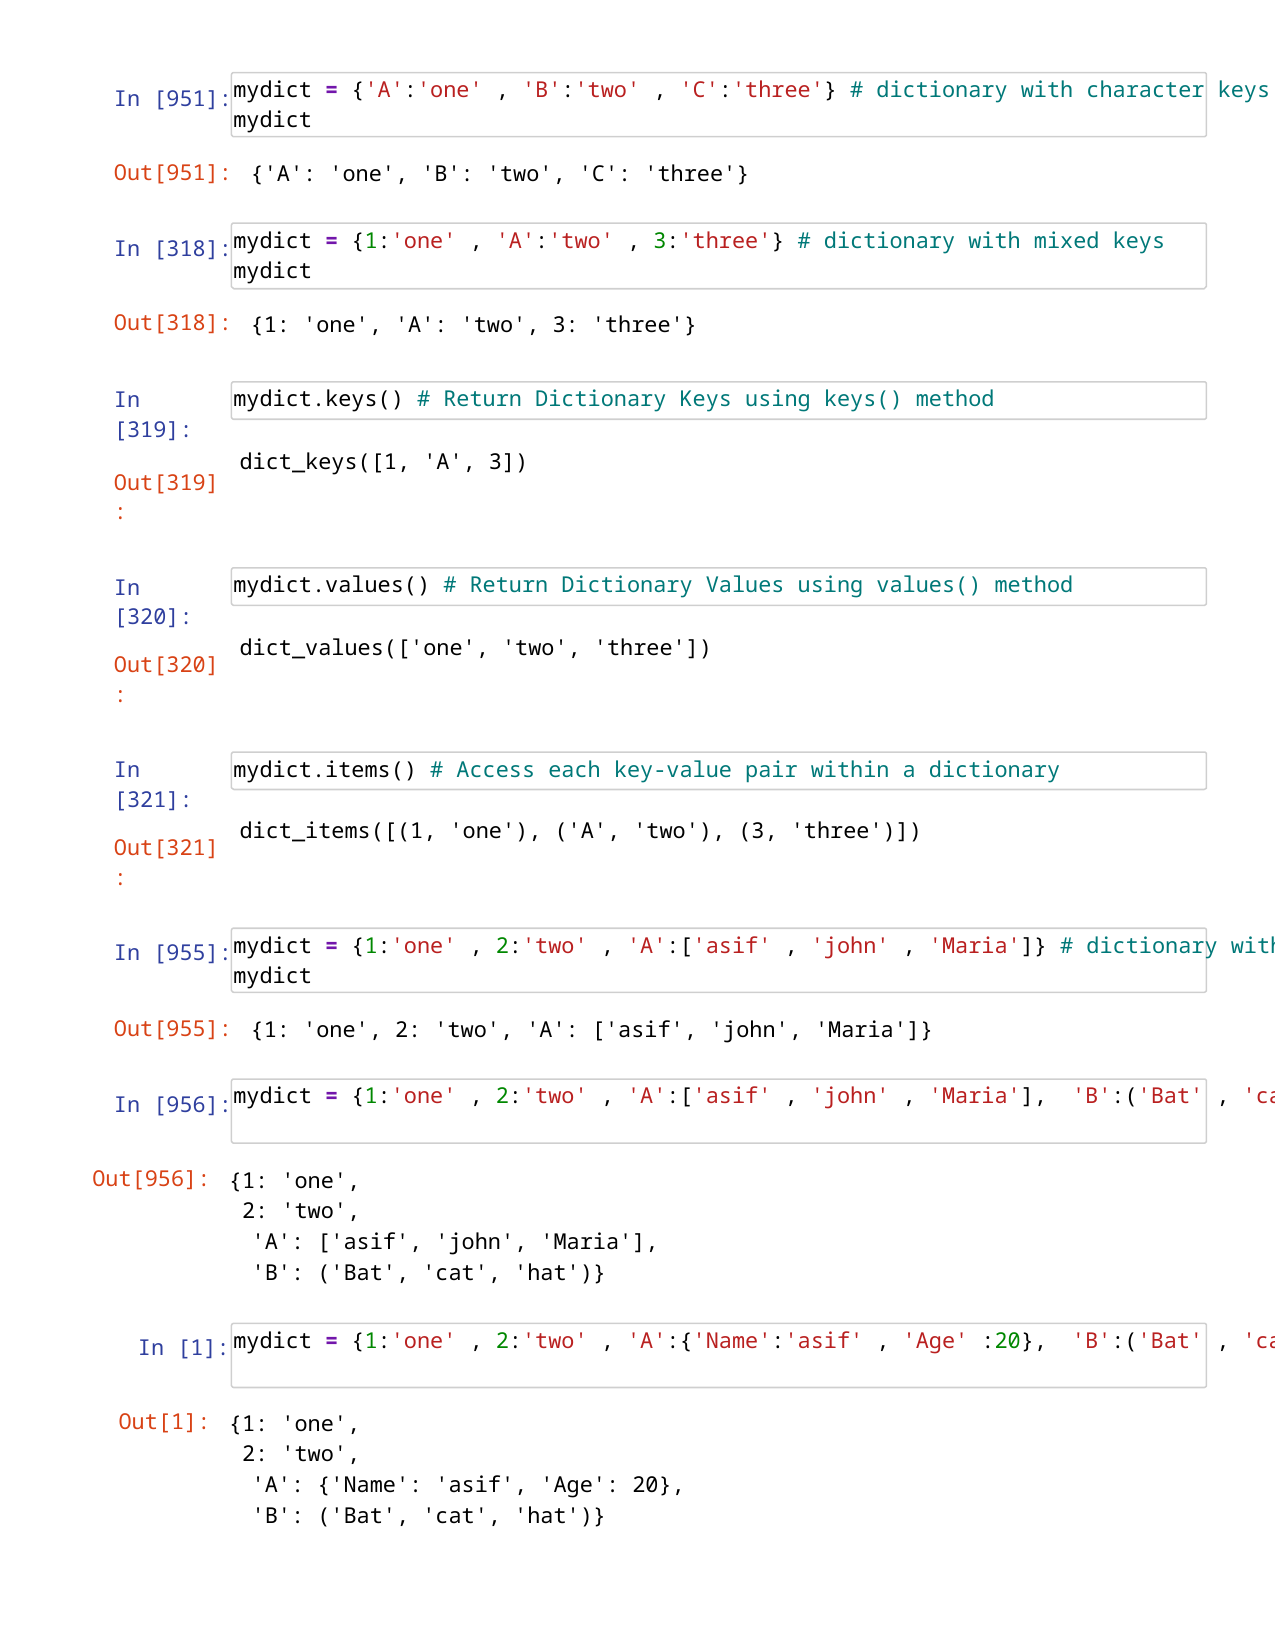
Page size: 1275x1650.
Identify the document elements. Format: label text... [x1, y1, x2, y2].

text In [1]: [138, 1332, 1219, 1362]
text Out[1]: {1: 'one', [89, 1406, 360, 1437]
text Out[321]: [114, 832, 222, 892]
text 'B': ('Bat', 'cat', 'hat')} [251, 1257, 1219, 1287]
text Out[951]: {'A': 'one', 'B': 'two', 'C': 'three'} [114, 157, 1219, 188]
text Out[955]: {1: 'one', 2: 'two', 'A': ['asif', 'john', 'Maria']} [114, 1013, 1219, 1044]
text Out[320]: [114, 649, 222, 709]
text 'B': ('Bat', 'cat', 'hat')} [251, 1500, 1219, 1529]
text In [956]: [114, 1089, 1219, 1119]
text In [318]: [114, 233, 1219, 263]
text dict_items([(1, 'one'), ('A', 'two'), (3, 'three')]) [239, 814, 1219, 844]
text Out[956]: {1: 'one', [89, 1163, 360, 1194]
text In [321]: [114, 754, 222, 814]
text 2: 'two', [89, 1196, 360, 1225]
text In [955]: [114, 937, 1219, 967]
text In [319]: [114, 384, 222, 444]
text Out[319]: [114, 467, 222, 526]
text dict_values(['one', 'two', 'three']) [239, 632, 1219, 662]
text 'A': {'Name': 'asif', 'Age': 20}, [251, 1469, 1219, 1499]
text Out[318]: {1: 'one', 'A': 'two', 3: 'three'} [114, 307, 1219, 339]
text 'A': ['asif', 'john', 'Maria'], [251, 1226, 1219, 1256]
text 2: 'two', [89, 1438, 360, 1468]
text dict_keys([1, 'A', 3]) [239, 446, 1219, 476]
text In [320]: [114, 572, 222, 631]
text In [951]: [114, 83, 1219, 113]
